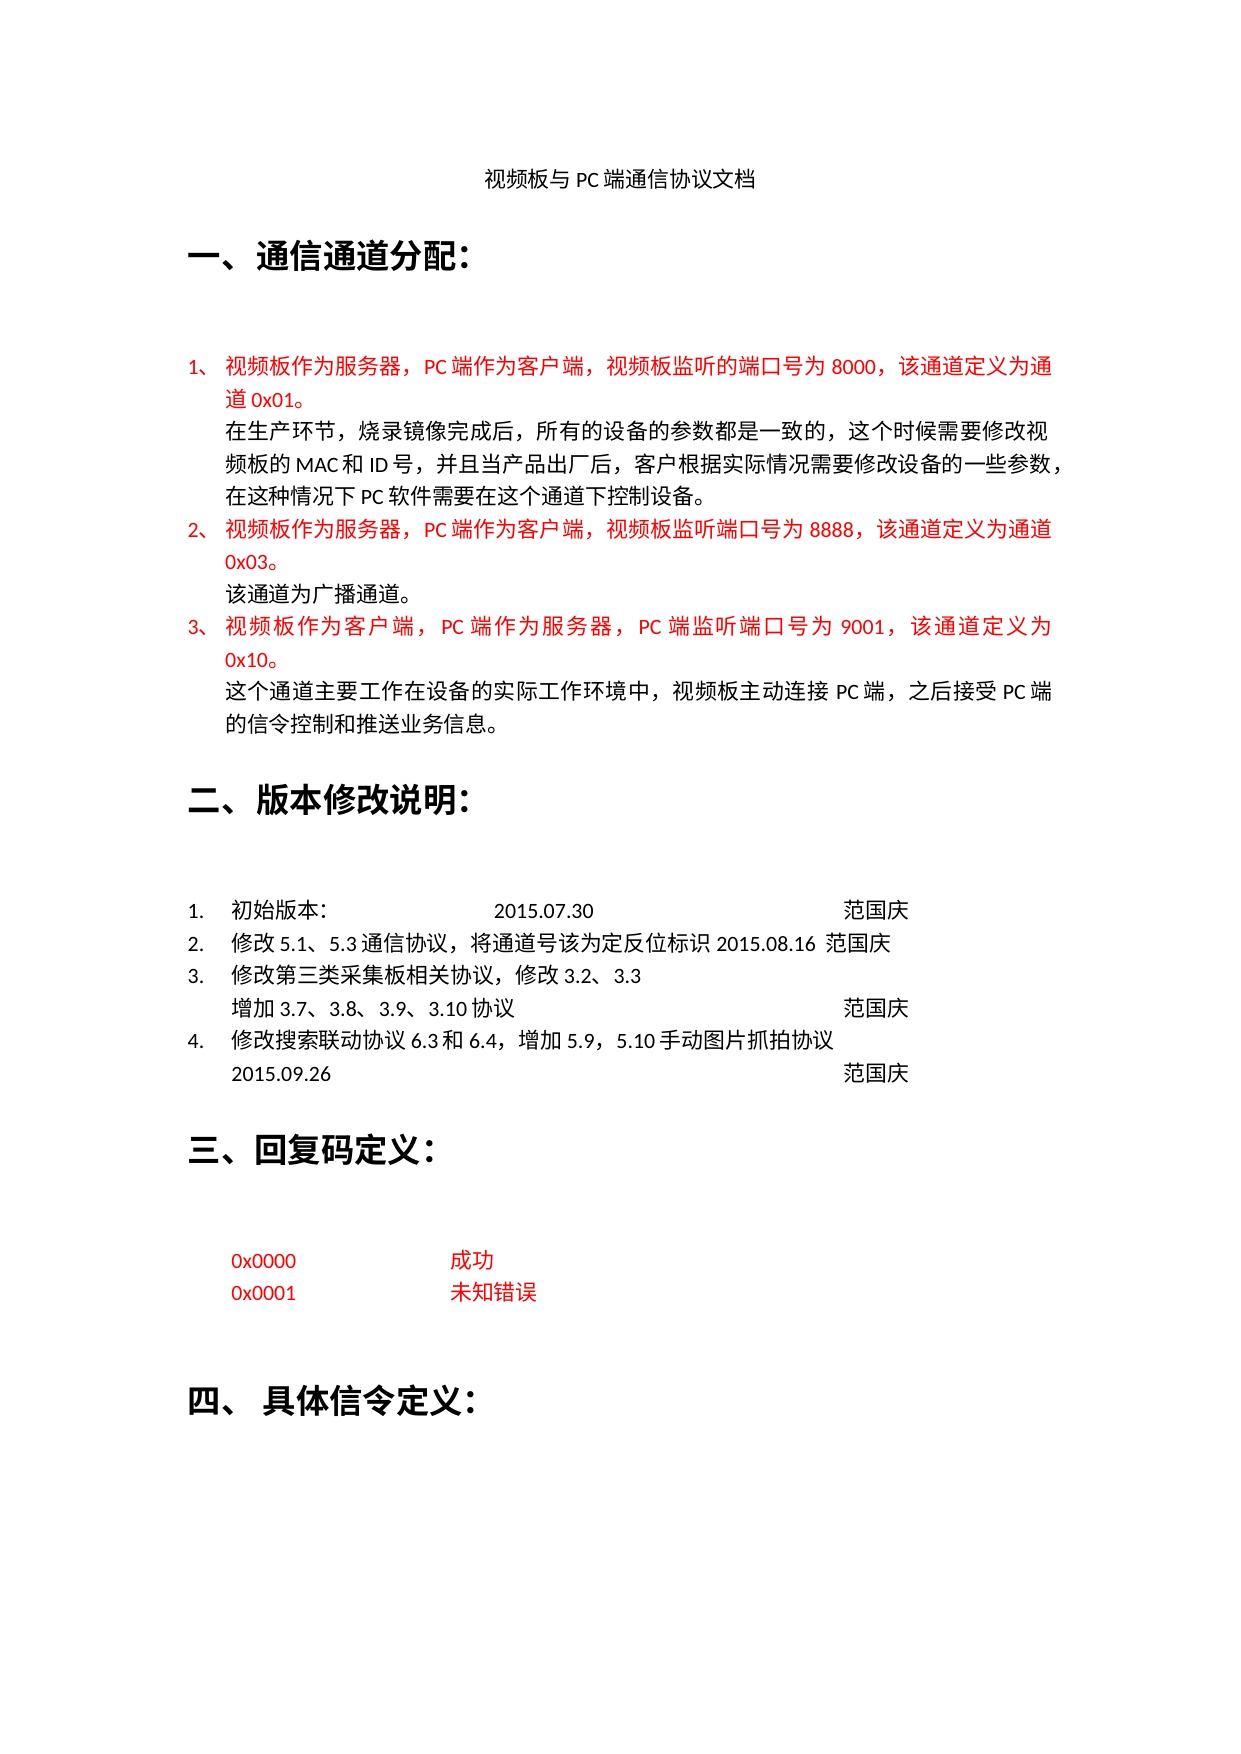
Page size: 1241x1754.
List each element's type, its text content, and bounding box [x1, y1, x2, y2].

list 0x0000 成功 [231, 1242, 1053, 1275]
subtitle 三、回复码定义： [187, 1115, 1053, 1180]
subtitle 具体信令定义： [187, 1367, 1053, 1432]
list 这个通道主要工作在设备的实际工作环境中，视频板主动连接PC端，之后接受PC端的信令控制和推送业务信息。 [225, 674, 1053, 739]
list 视频板作为服务器，PC端作为客户端，视频板监听的端口号为8000，该通道定义为通道0x01。 [187, 349, 1053, 414]
text 视频板与PC端通信协议文档 [187, 162, 1053, 194]
list 该通道为广播通道。 [225, 576, 1053, 609]
list 初始版本： 2015.07.30 范国庆 [187, 893, 1053, 926]
subtitle 通信通道分配： [187, 222, 1053, 287]
list 2015.09.26 范国庆 [231, 1056, 1053, 1088]
list 0x0001 未知错误 [231, 1275, 1053, 1307]
subtitle 版本修改说明： [187, 766, 1053, 831]
list 视频板作为客户端，PC端作为服务器，PC端监听端口号为9001，该通道定义为0x10。 [187, 609, 1053, 674]
list 修改5.1、5.3通信协议，将通道号该为定反位标识 2015.08.16 范国庆 [187, 926, 1053, 958]
list 修改搜索联动协议6.3和6.4，增加5.9，5.10手动图片抓拍协议 [187, 1023, 1053, 1056]
list 修改第三类采集板相关协议，修改3.2、3.3 [187, 958, 1053, 991]
list 在生产环节，烧录镜像完成后，所有的设备的参数都是一致的，这个时候需要修改视频板的MAC和ID号，并且当产品出厂后，客户根据实际情况需要修改设备的一些参数，在这种情况下PC软件需要在这个通道下控制设备。 [225, 414, 1053, 511]
list 增加3.7、3.8、3.9、3.10协议 范国庆 [231, 991, 1053, 1023]
list 视频板作为服务器，PC端作为客户端，视频板监听端口号为8888，该通道定义为通道0x03。 [187, 511, 1053, 576]
